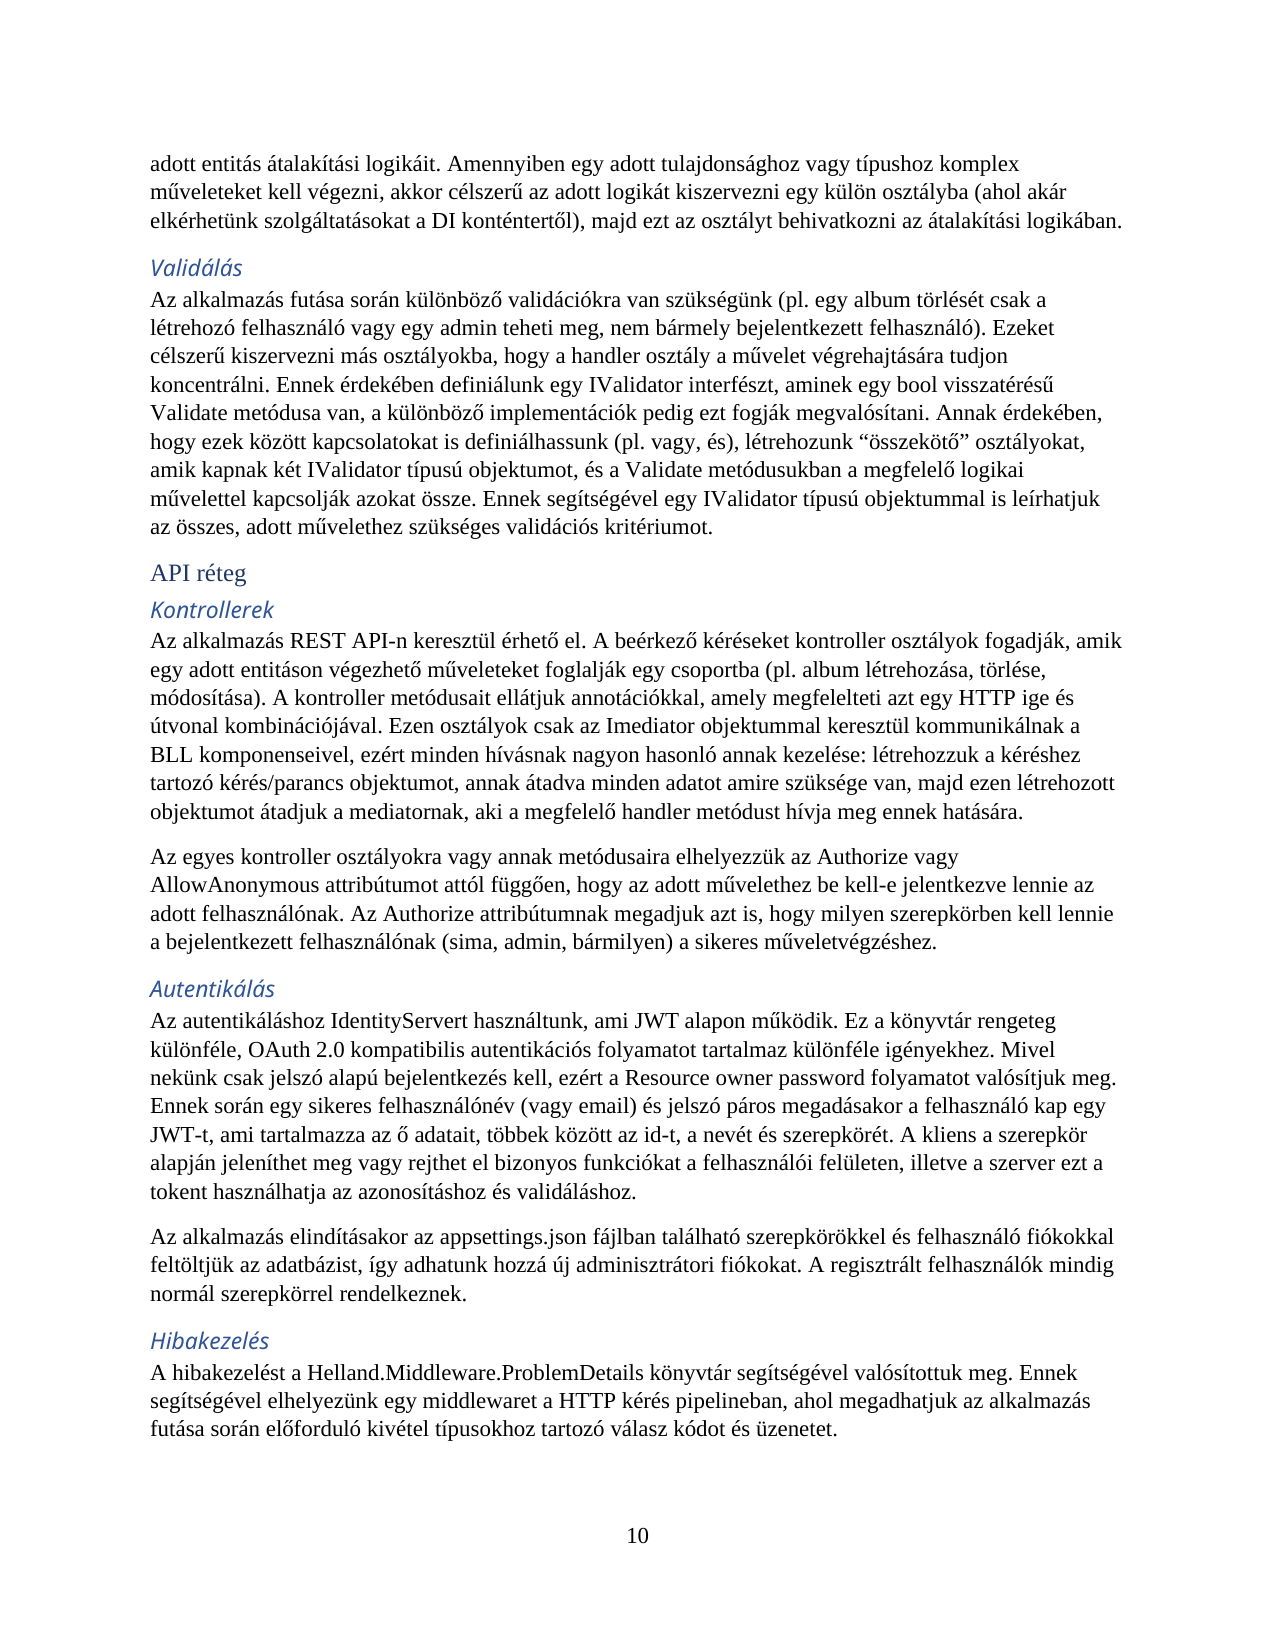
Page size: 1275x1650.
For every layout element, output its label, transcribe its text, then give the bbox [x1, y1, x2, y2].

subtitle Hibakezelés [150, 1325, 1125, 1356]
text Az alkalmazás futása során különböző validációkra van szükségünk (pl. egy album törlését csak a létrehozó felhasználó vagy egy admin teheti meg, nem bármely bejelentkezett felhasználó). Ezeket célszerű kiszervezni más osztályokba, hogy a handler osztály a művelet végrehajtására tudjon koncentrálni. Ennek érdekében definiálunk egy IValidator interfészt, aminek egy bool visszatérésű Validate metódusa van, a különböző implementációk pedig ezt fogják megvalósítani. Annak érdekében, hogy ezek között kapcsolatokat is definiálhassunk (pl. vagy, és), létrehozunk “összekötő” osztályokat, amik kapnak két IValidator típusú objektumot, és a Validate metódusukban a megfelelő logikai művelettel kapcsolják azokat össze. Ennek segítségével egy IValidator típusú objektummal is leírhatjuk az összes, adott művelethez szükséges validációs kritériumot. [150, 286, 1125, 539]
subtitle Autentikálás [150, 973, 1125, 1005]
subtitle API réteg [150, 558, 1125, 587]
subtitle Kontrollerek [150, 593, 1125, 625]
text Az autentikáláshoz IdentityServert használtunk, ami JWT alapon működik. Ez a könyvtár rengeteg különféle, OAuth 2.0 kompatibilis autentikációs folyamatot tartalmaz különféle igényekhez. Mivel nekünk csak jelszó alapú bejelentkezés kell, ezért a Resource owner password folyamatot valósítjuk meg. Ennek során egy sikeres felhasználónév (vagy email) és jelszó páros megadásakor a felhasználó kap egy JWT-t, ami tartalmazza az ő adatait, többek között az id-t, a nevét és szerepkörét. A kliens a szerepkör alapján jeleníthet meg vagy rejthet el bizonyos funkciókat a felhasználói felületen, illetve a szerver ezt a tokent használhatja az azonosításhoz és validáláshoz. [150, 1007, 1125, 1204]
text A hibakezelést a Helland.Middleware.ProblemDetails könyvtár segítségével valósítottuk meg. Ennek segítségével elhelyezünk egy middlewaret a HTTP kérés pipelineban, ahol megadhatjuk az alkalmazás futása során előforduló kivétel típusokhoz tartozó válasz kódot és üzenetet. [150, 1359, 1125, 1442]
text Az alkalmazás elindításakor az appsettings.json fájlban található szerepkörökkel és felhasználó fiókokkal feltöltjük az adatbázist, így adhatunk hozzá új adminisztrátori fiókokat. A regisztrált felhasználók mindig normál szerepkörrel rendelkeznek. [150, 1223, 1125, 1306]
subtitle Validálás [150, 252, 1125, 283]
text Az alkalmazás REST API-n keresztül érhető el. A beérkező kéréseket kontroller osztályok fogadják, amik egy adott entitáson végezhető műveleteket foglalják egy csoportba (pl. album létrehozása, törlése, módosítása). A kontroller metódusait ellátjuk annotációkkal, amely megfelelteti azt egy HTTP ige és útvonal kombinációjával. Ezen osztályok csak az Imediator objektummal keresztül kommunikálnak a BLL komponenseivel, ezért minden hívásnak nagyon hasonló annak kezelése: létrehozzuk a kéréshez tartozó kérés/parancs objektumot, annak átadva minden adatot amire szüksége van, majd ezen létrehozott objektumot átadjuk a mediatornak, aki a megfelelő handler metódust hívja meg ennek hatására. [150, 627, 1125, 824]
text Az egyes kontroller osztályokra vagy annak metódusaira elhelyezzük az Authorize vagy AllowAnonymous attribútumot attól függően, hogy az adott művelethez be kell-e jelentkezve lennie az adott felhasználónak. Az Authorize attribútumnak megadjuk azt is, hogy milyen szerepkörben kell lennie a bejelentkezett felhasználónak (sima, admin, bármilyen) a sikeres műveletvégzéshez. [150, 843, 1125, 955]
